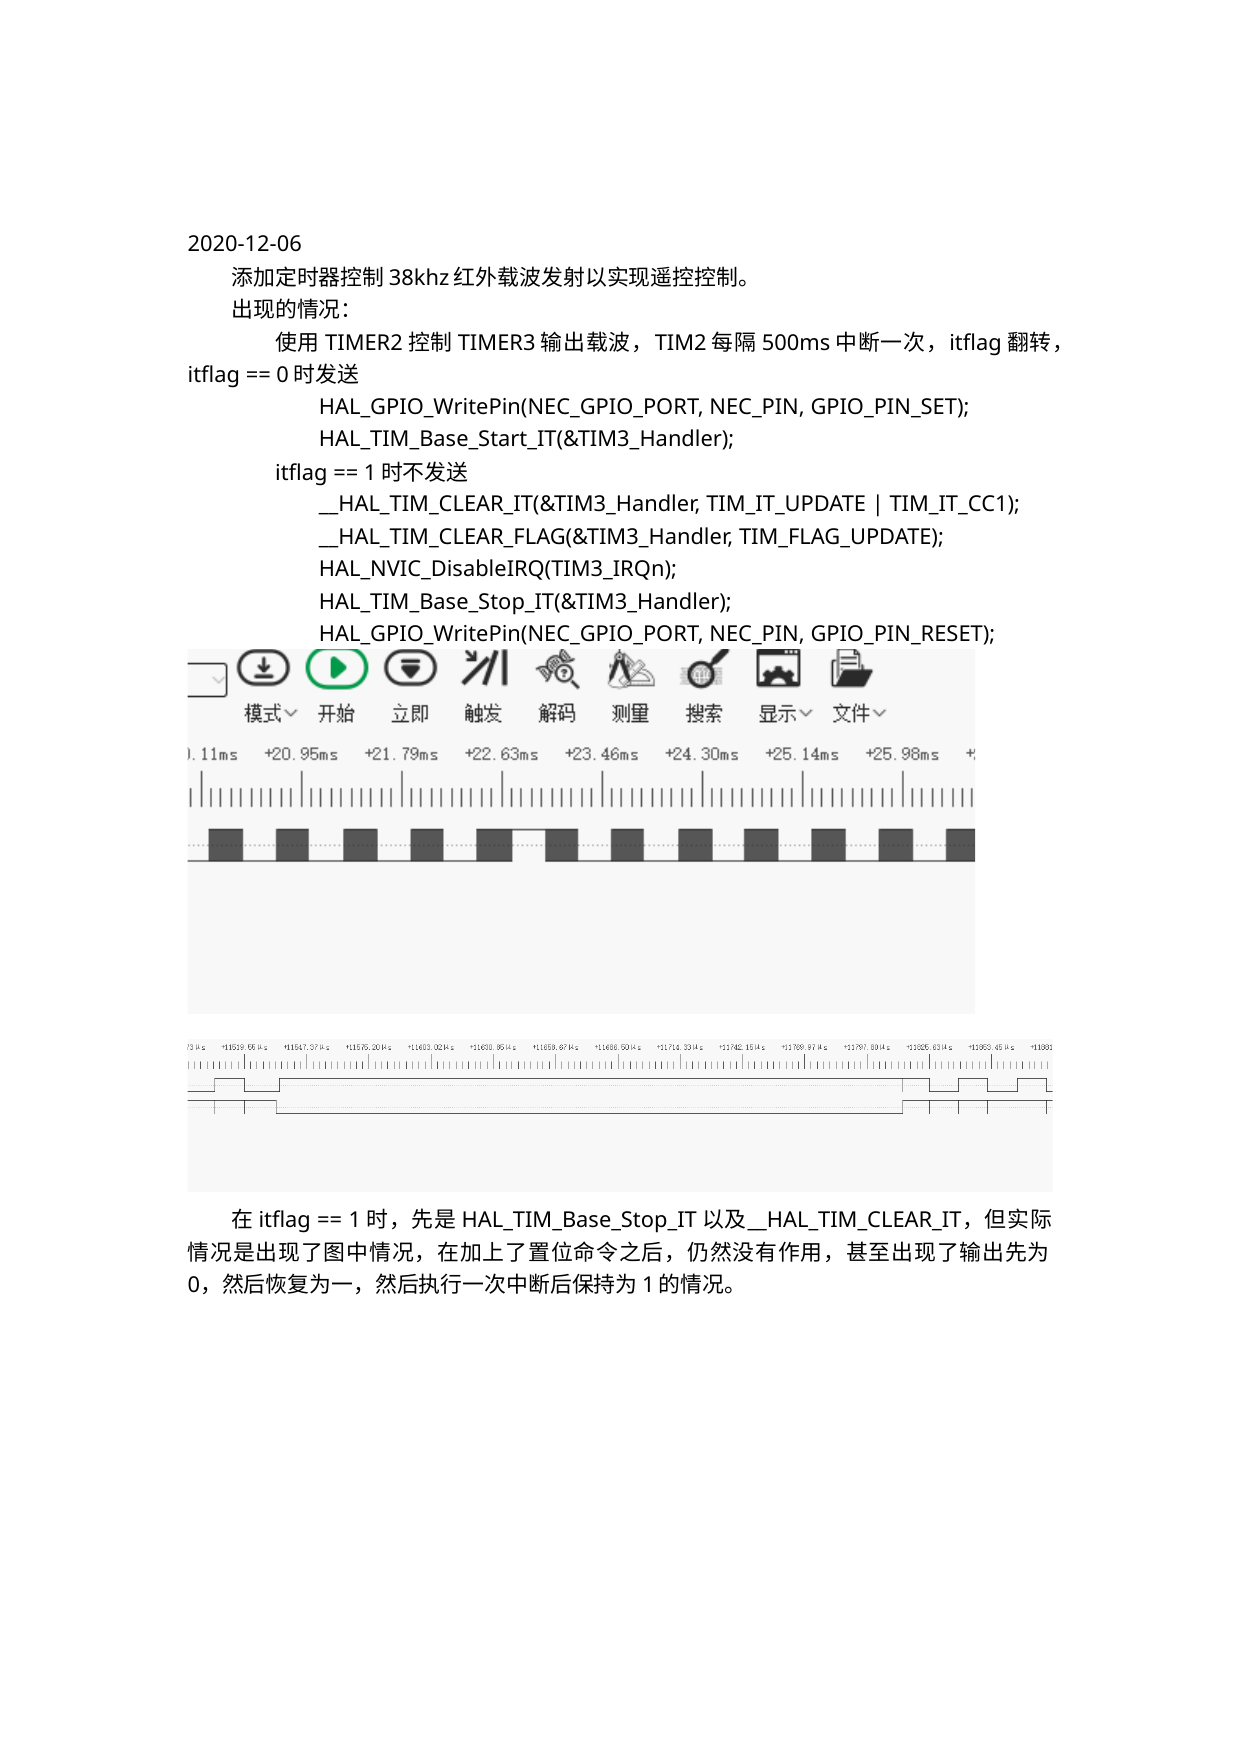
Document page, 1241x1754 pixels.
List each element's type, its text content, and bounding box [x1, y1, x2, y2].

text HAL_GPIO_WritePin(NEC_GPIO_PORT, NEC_PIN, GPIO_PIN_SET); [187, 389, 1053, 422]
picture [187, 1039, 1053, 1192]
text __HAL_TIM_CLEAR_FLAG(&TIM3_Handler, TIM_FLAG_UPDATE); [187, 519, 1053, 552]
text 2020-12-06 [187, 227, 1053, 259]
text HAL_GPIO_WritePin(NEC_GPIO_PORT, NEC_PIN, GPIO_PIN_RESET); [187, 617, 1053, 649]
text HAL_TIM_Base_Stop_IT(&TIM3_Handler); [187, 584, 1053, 617]
text itflag == 1时不发送 [187, 454, 1053, 487]
text __HAL_TIM_CLEAR_IT(&TIM3_Handler, TIM_IT_UPDATE | TIM_IT_CC1); [187, 487, 1053, 519]
text HAL_TIM_Base_Start_IT(&TIM3_Handler); [187, 422, 1053, 454]
picture [187, 649, 976, 1014]
text 添加定时器控制38khz红外载波发射以实现遥控控制。 [187, 259, 1053, 292]
text 出现的情况： [187, 292, 1053, 324]
text 使用TIMER2控制TIMER3输出载波，TIM2每隔500ms中断一次，itflag翻转，itflag == 0时发送 [187, 324, 1053, 389]
text 在itflag == 1时，先是HAL_TIM_Base_Stop_IT以及__HAL_TIM_CLEAR_IT，但实际情况是出现了图中情况，在加上了置位命令之后，仍然没有作用，甚至出现了输出先为0，然后恢复为一，然后执行一次中断后保持为1的情况。 [187, 1202, 1053, 1299]
text HAL_NVIC_DisableIRQ(TIM3_IRQn); [187, 552, 1053, 584]
